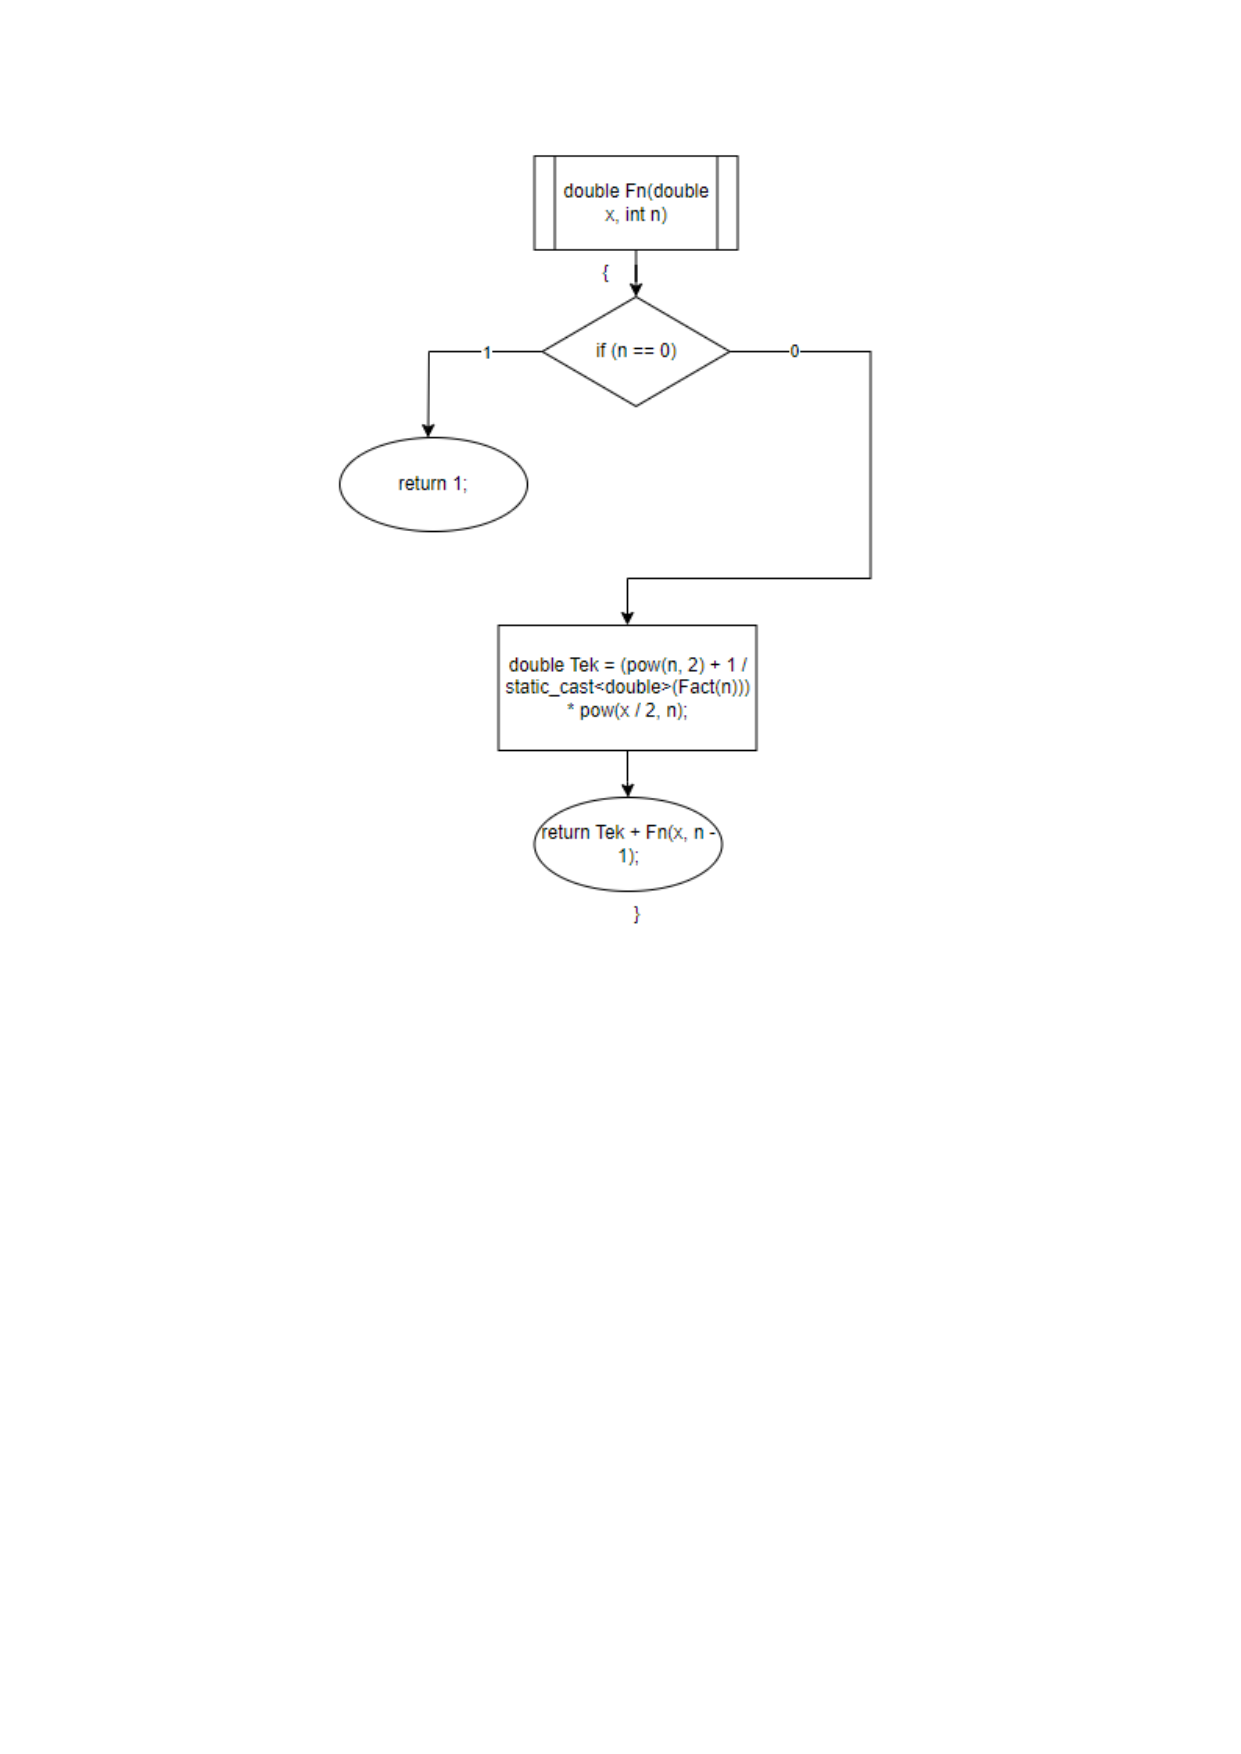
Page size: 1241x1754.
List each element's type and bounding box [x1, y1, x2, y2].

picture [319, 118, 1010, 969]
